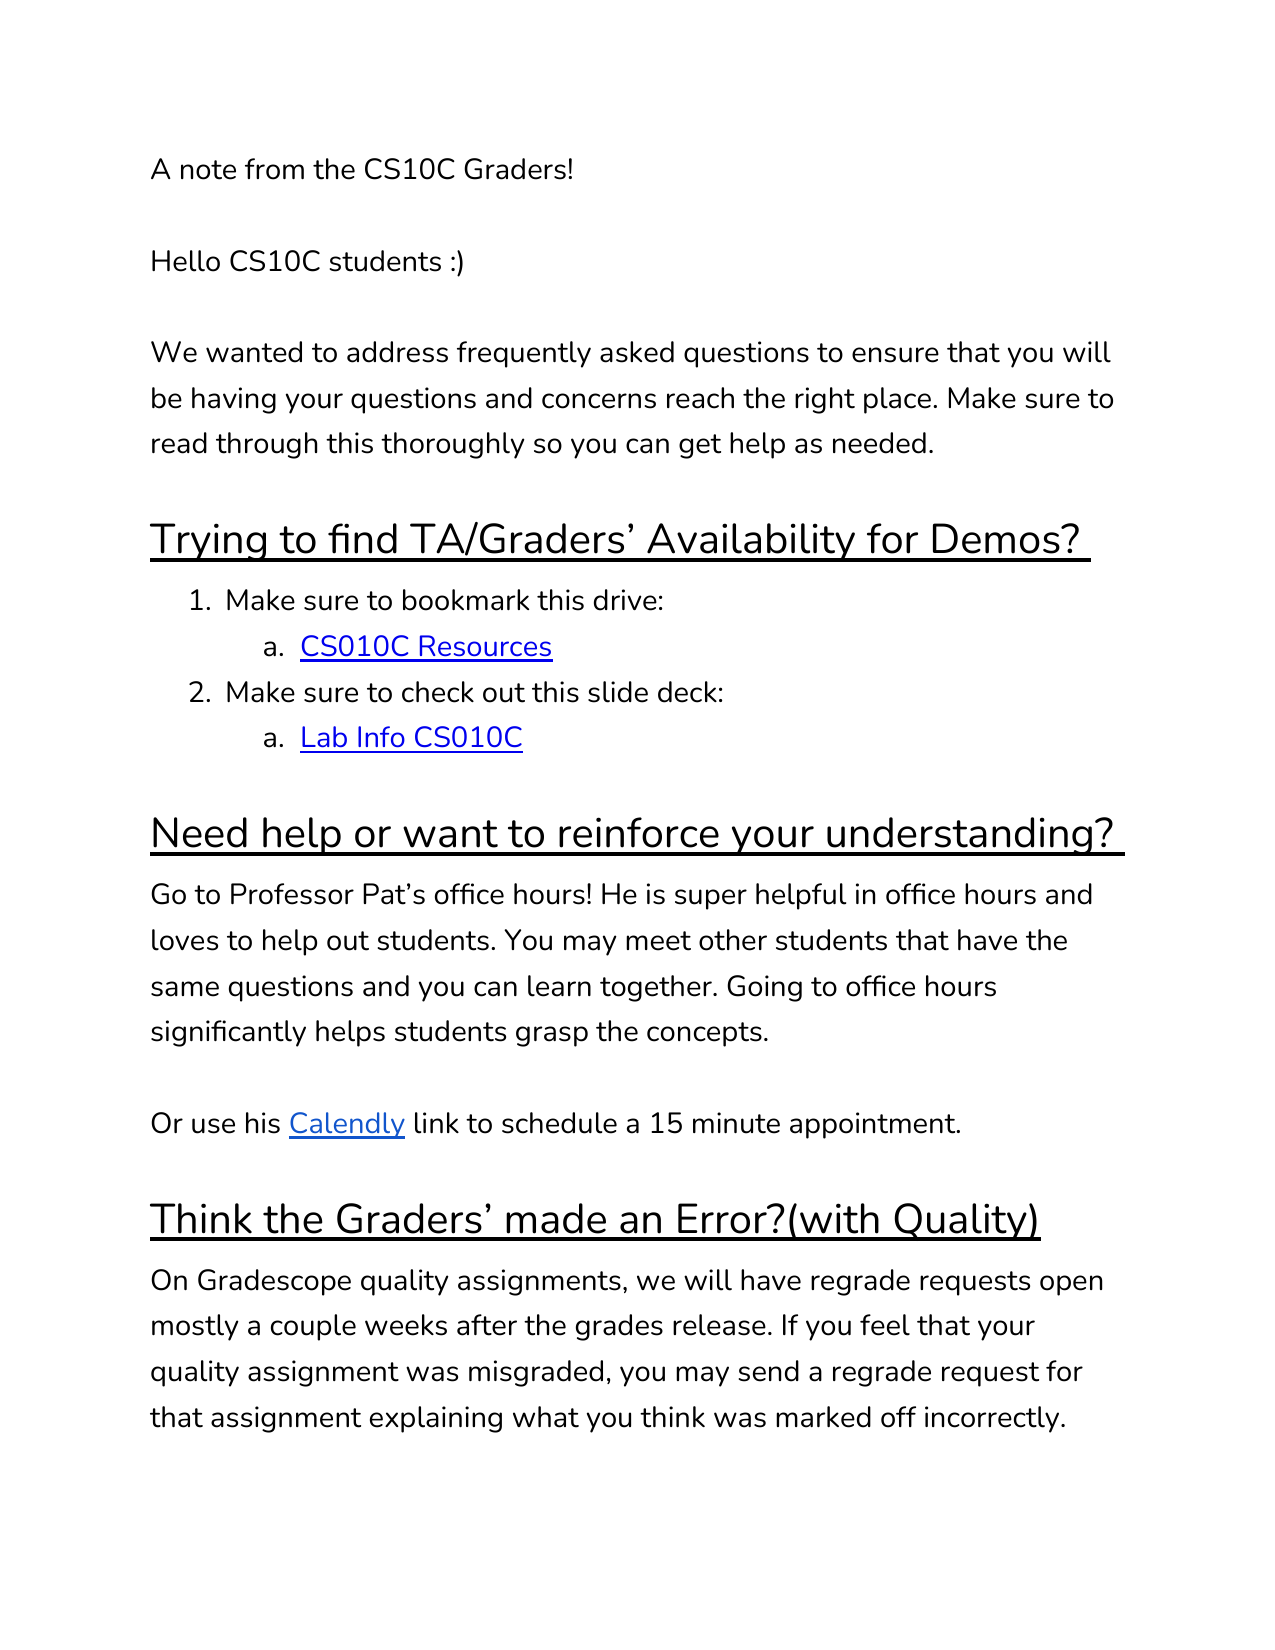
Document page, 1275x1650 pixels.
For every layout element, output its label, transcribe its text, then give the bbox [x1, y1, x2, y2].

list Make sure to bookmark this drive: [187, 581, 1125, 621]
list Make sure to check out this slide deck: [187, 673, 1125, 712]
text Hello CS10C students :) [150, 241, 1125, 281]
text We wanted to address frequently asked questions to ensure that you will be having your questions and concerns reach the right place. Make sure to read through this thoroughly so you can get help as needed. [150, 333, 1125, 464]
text Or use his Calendly link to schedule a 15 minute appointment. [150, 1104, 1125, 1143]
text A note from the CS10C Graders! [150, 150, 1125, 190]
subtitle Need help or want to reinforce your understanding? [150, 806, 1125, 852]
text On Gradescope quality assignments, we will have regrade requests open mostly a couple weeks after the grades release. If you feel that your quality assignment was misgraded, you may send a regrade request for that assignment explaining what you think was marked off incorrectly. [150, 1261, 1125, 1437]
subtitle Think the Graders’ made an Error?(with Quality) [150, 1191, 1125, 1248]
list CS010C Resources [262, 627, 1125, 667]
subtitle Trying to find TA/Graders’ Availability for Demos? [150, 512, 1125, 569]
list Lab Info CS010C [262, 718, 1125, 758]
text Go to Professor Pat’s office hours! He is super helpful in office hours and loves to help out students. You may meet other students that have the same questions and you can learn together. Going to office hours significantly helps students grasp the concepts. [150, 875, 1125, 1052]
